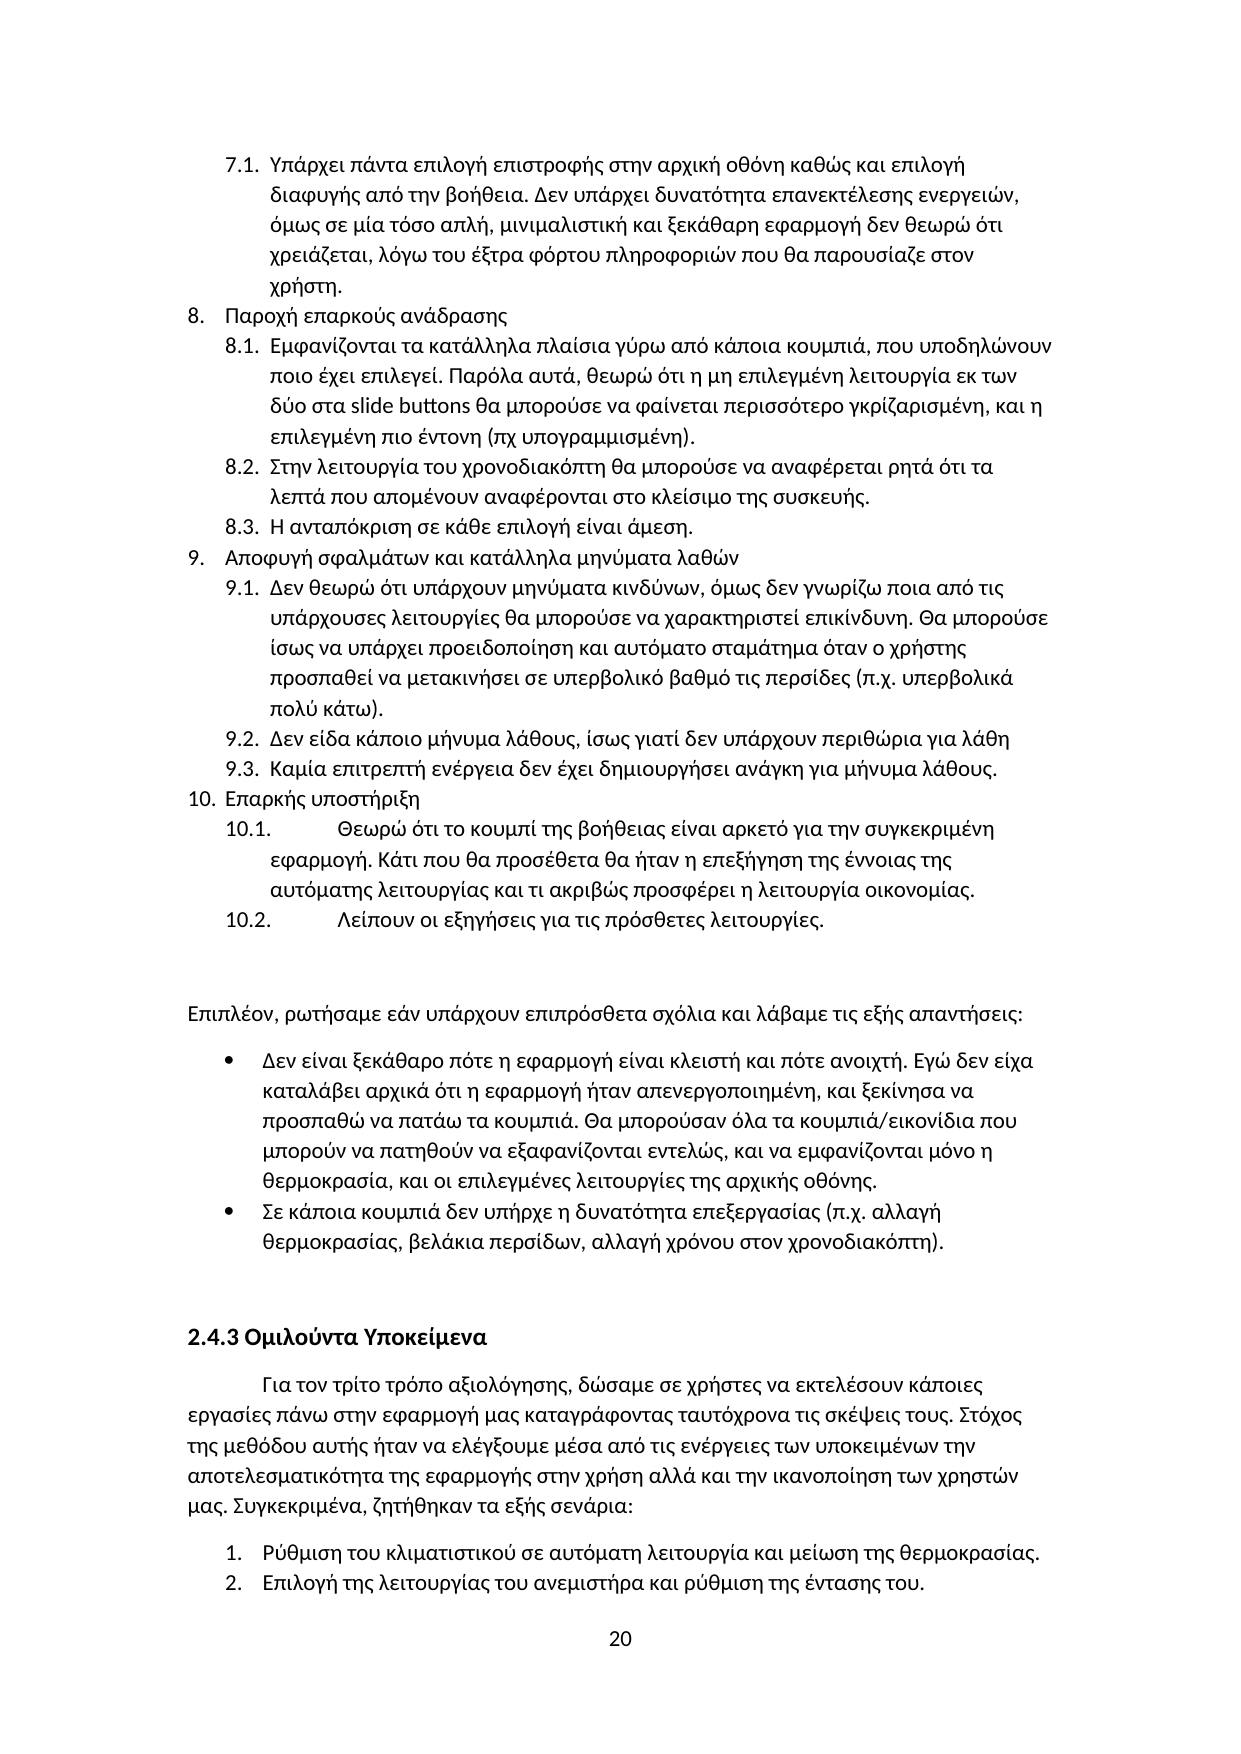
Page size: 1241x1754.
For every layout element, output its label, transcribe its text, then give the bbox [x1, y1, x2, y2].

list Λείπουν οι εξηγήσεις για τις πρόσθετες λειτουργίες. [225, 905, 1053, 933]
list Αποφυγή σφαλμάτων και κατάλληλα μηνύματα λαθών [187, 543, 1053, 571]
list Επιλογή της λειτουργίας του ανεμιστήρα και ρύθμιση της έντασης του. [225, 1568, 1053, 1596]
text Επιπλέον, ρωτήσαμε εάν υπάρχουν επιπρόσθετα σχόλια και λάβαμε τις εξής απαντήσεις: [187, 999, 1053, 1027]
list Ρύθμιση του κλιματιστικού σε αυτόματη λειτουργία και μείωση της θερμοκρασίας. [225, 1538, 1053, 1566]
text 2.4.3 Ομιλούντα Υποκείμενα [187, 1321, 1053, 1351]
list Παροχή επαρκούς ανάδρασης [187, 301, 1053, 329]
list Δεν είναι ξεκάθαρο πότε η εφαρμογή είναι κλειστή και πότε ανοιχτή. Εγώ δεν είχα καταλάβει αρχικά ότι η εφαρμογή ήταν απενεργοποιημένη, και ξεκίνησα να προσπαθώ να πατάω τα κουμπιά. Θα μπορούσαν όλα τα κουμπιά/εικονίδια που μπορούν να πατηθούν να εξαφανίζονται εντελώς, και να εμφανίζονται μόνο η θερμοκρασία, και οι επιλεγμένες λειτουργίες της αρχικής οθόνης. [225, 1046, 1053, 1195]
list Θεωρώ ότι το κουμπί της βοήθειας είναι αρκετό για την συγκεκριμένη εφαρμογή. Κάτι που θα προσέθετα θα ήταν η επεξήγηση της έννοιας της αυτόματης λειτουργίας και τι ακριβώς προσφέρει η λειτουργία οικονομίας. [225, 814, 1053, 903]
list Καμία επιτρεπτή ενέργεια δεν έχει δημιουργήσει ανάγκη για μήνυμα λάθους. [225, 754, 1053, 782]
list Επαρκής υποστήριξη [187, 784, 1053, 812]
list Δεν είδα κάποιο μήνυμα λάθους, ίσως γιατί δεν υπάρχουν περιθώρια για λάθη [225, 724, 1053, 752]
list Εμφανίζονται τα κατάλληλα πλαίσια γύρω από κάποια κουμπιά, που υποδηλώνουν ποιο έχει επιλεγεί. Παρόλα αυτά, θεωρώ ότι η μη επιλεγμένη λειτουργία εκ των δύο στα slide buttons θα μπορούσε να φαίνεται περισσότερο γκρίζαρισμένη, και η επιλεγμένη πιο έντονη (πχ υπογραμμισμένη). [225, 331, 1053, 450]
list Δεν θεωρώ ότι υπάρχουν μηνύματα κινδύνων, όμως δεν γνωρίζω ποια από τις υπάρχουσες λειτουργίες θα μπορούσε να χαρακτηριστεί επικίνδυνη. Θα μπορούσε ίσως να υπάρχει προειδοποίηση και αυτόματο σταμάτημα όταν ο χρήστης προσπαθεί να μετακινήσει σε υπερβολικό βαθμό τις περσίδες (π.χ. υπερβολικά πολύ κάτω). [225, 573, 1053, 722]
list Στην λειτουργία του χρονοδιακόπτη θα μπορούσε να αναφέρεται ρητά ότι τα λεπτά που απομένουν αναφέρονται στο κλείσιμο της συσκευής. [225, 452, 1053, 510]
list Σε κάποια κουμπιά δεν υπήρχε η δυνατότητα επεξεργασίας (π.χ. αλλαγή θερμοκρασίας, βελάκια περσίδων, αλλαγή χρόνου στον χρονοδιακόπτη). [225, 1197, 1053, 1255]
list Η ανταπόκριση σε κάθε επιλογή είναι άμεση. [225, 512, 1053, 541]
